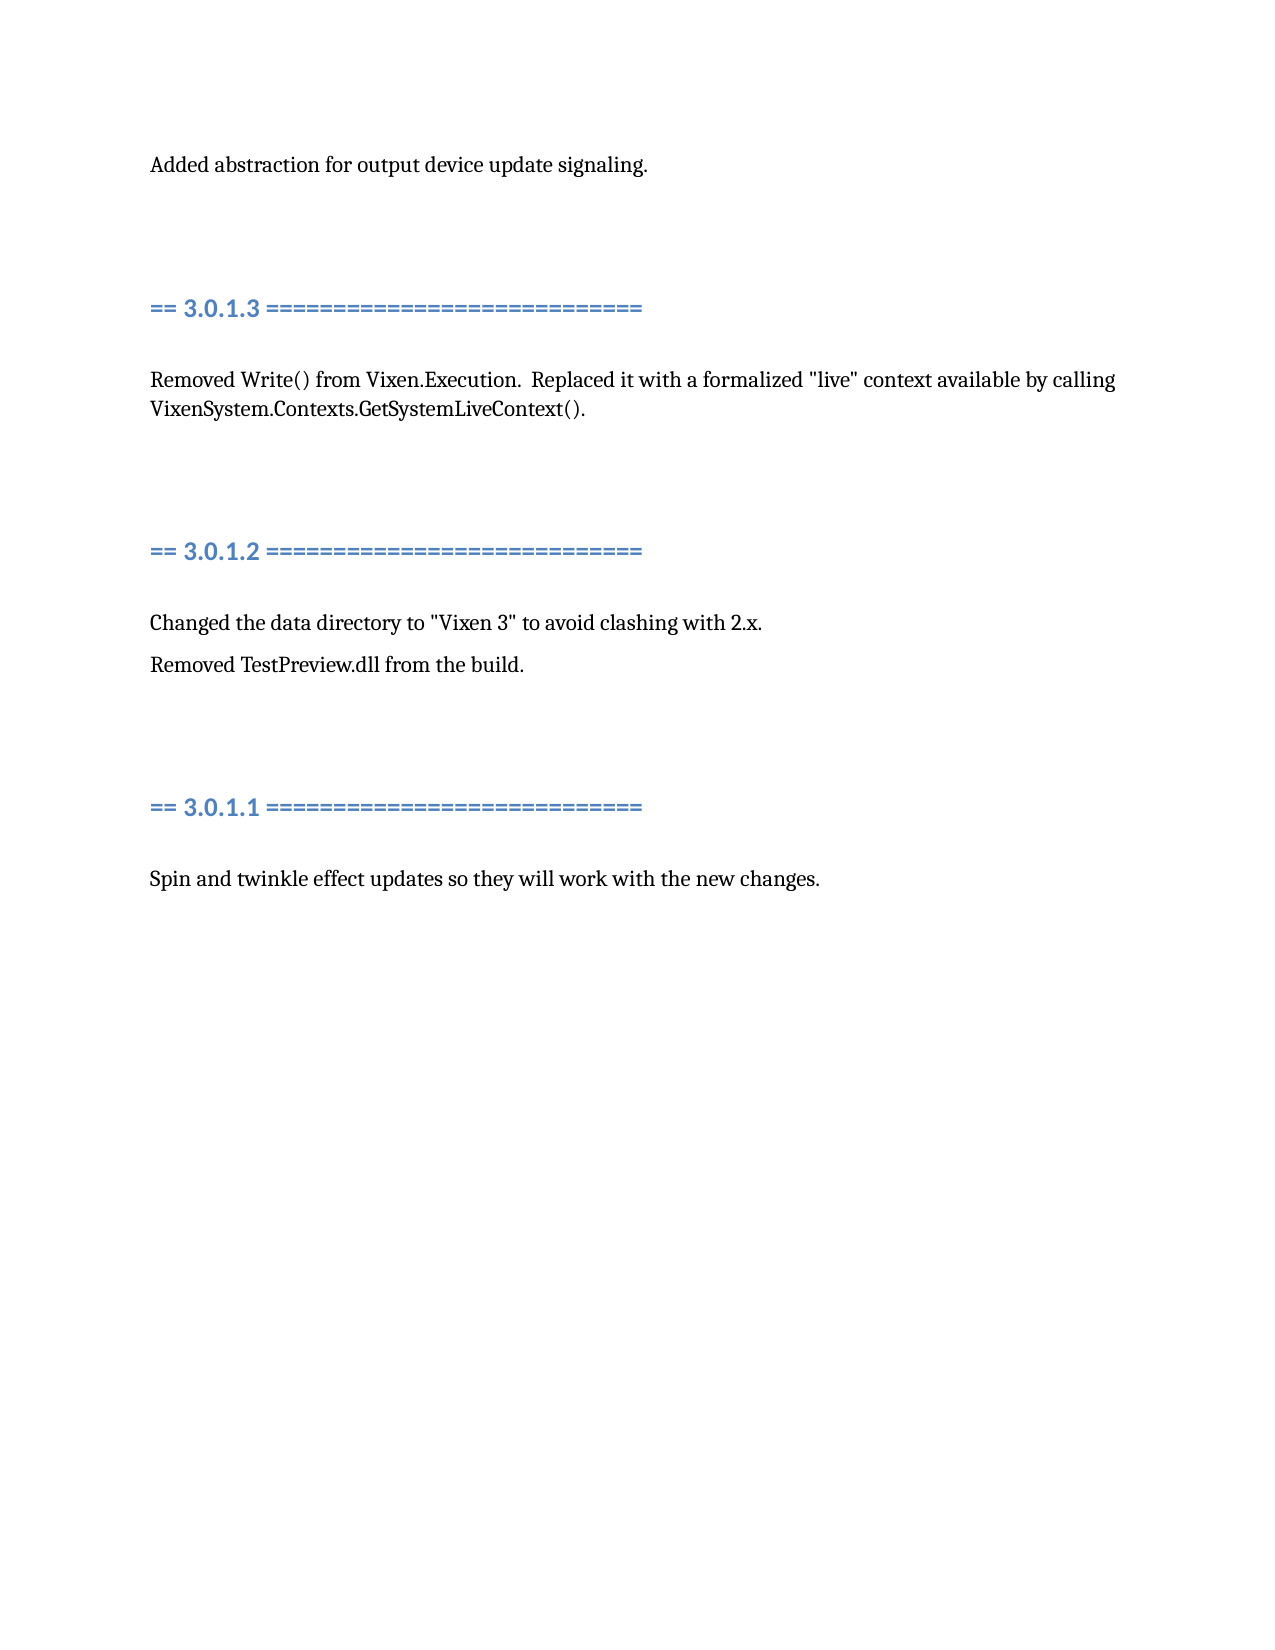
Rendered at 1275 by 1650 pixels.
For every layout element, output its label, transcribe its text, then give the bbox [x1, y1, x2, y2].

text == 3.0.1.3 ============================ [150, 294, 1125, 323]
text Changed the data directory to "Vixen 3" to avoid clashing with 2.x. [150, 608, 1125, 637]
text == 3.0.1.2 ============================ [150, 538, 1125, 567]
text Removed TestPreview.dll from the build. [150, 649, 1125, 678]
text Removed Write() from Vixen.Execution. Replaced it with a formalized "live" context available by calling VixenSystem.Contexts.GetSystemLiveContext(). [150, 364, 1125, 422]
text == 3.0.1.1 ============================ [150, 794, 1125, 822]
text Spin and twinkle effect updates so they will work with the new changes. [150, 864, 1125, 892]
text Added abstraction for output device update signaling. [150, 150, 1125, 179]
